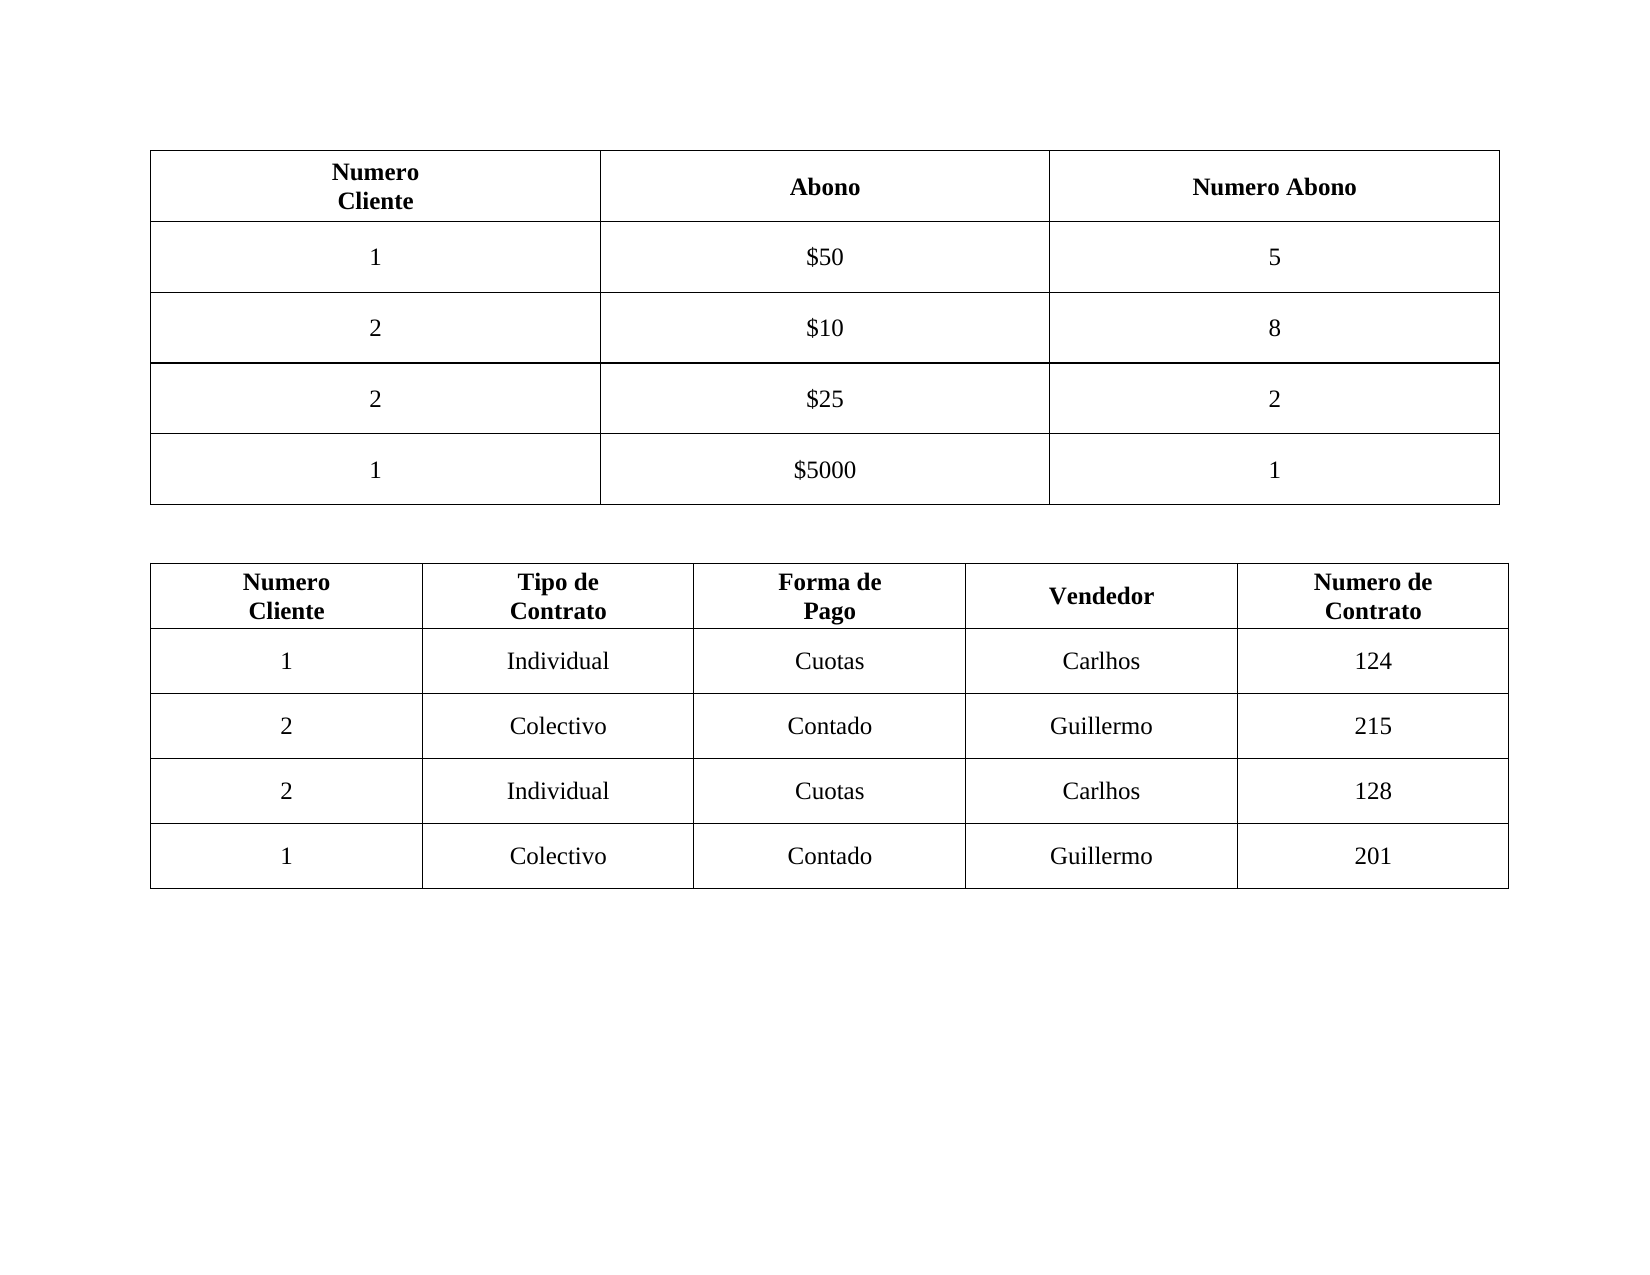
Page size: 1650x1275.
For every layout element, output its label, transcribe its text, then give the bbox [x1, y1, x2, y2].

table_header Abono [601, 151, 1049, 221]
table_cell $50 [601, 222, 1049, 292]
table_cell 128 [1238, 759, 1508, 823]
table_cell 8 [1050, 293, 1499, 362]
table_cell Guillermo [966, 694, 1237, 758]
table_header Vendedor [966, 564, 1237, 628]
table_cell 5 [1050, 222, 1499, 292]
table_cell Contado [694, 824, 965, 888]
table_cell $10 [601, 293, 1049, 362]
table_header Tipo de Contrato [423, 564, 693, 628]
table_cell 215 [1238, 694, 1508, 758]
table_cell 2 [151, 759, 422, 823]
table_header Numero de Contrato [1238, 564, 1508, 628]
table_cell 1 [1050, 434, 1499, 504]
table_header Forma de Pago [694, 564, 965, 628]
table_header Numero Abono [1050, 151, 1499, 221]
table_cell Carlhos [966, 759, 1237, 823]
table_cell $5000 [601, 434, 1049, 504]
table_cell Contado [694, 694, 965, 758]
table_cell 1 [151, 629, 422, 693]
table_cell 124 [1238, 629, 1508, 693]
table_cell 2 [151, 694, 422, 758]
table_cell Colectivo [423, 694, 693, 758]
table_cell $25 [601, 364, 1049, 433]
table_cell 1 [151, 222, 600, 292]
table_cell Cuotas [694, 629, 965, 693]
table_cell 2 [151, 364, 600, 433]
table_cell Guillermo [966, 824, 1237, 888]
table_header Numero Cliente [151, 564, 422, 628]
table_cell 1 [151, 434, 600, 504]
table_header Numero Cliente [151, 151, 600, 221]
table_cell 1 [151, 824, 422, 888]
table_cell Individual [423, 629, 693, 693]
table_cell Carlhos [966, 629, 1237, 693]
table_cell Cuotas [694, 759, 965, 823]
table_cell Individual [423, 759, 693, 823]
table_cell 201 [1238, 824, 1508, 888]
table_cell 2 [1050, 364, 1499, 433]
table_cell 2 [151, 293, 600, 362]
table_cell Colectivo [423, 824, 693, 888]
